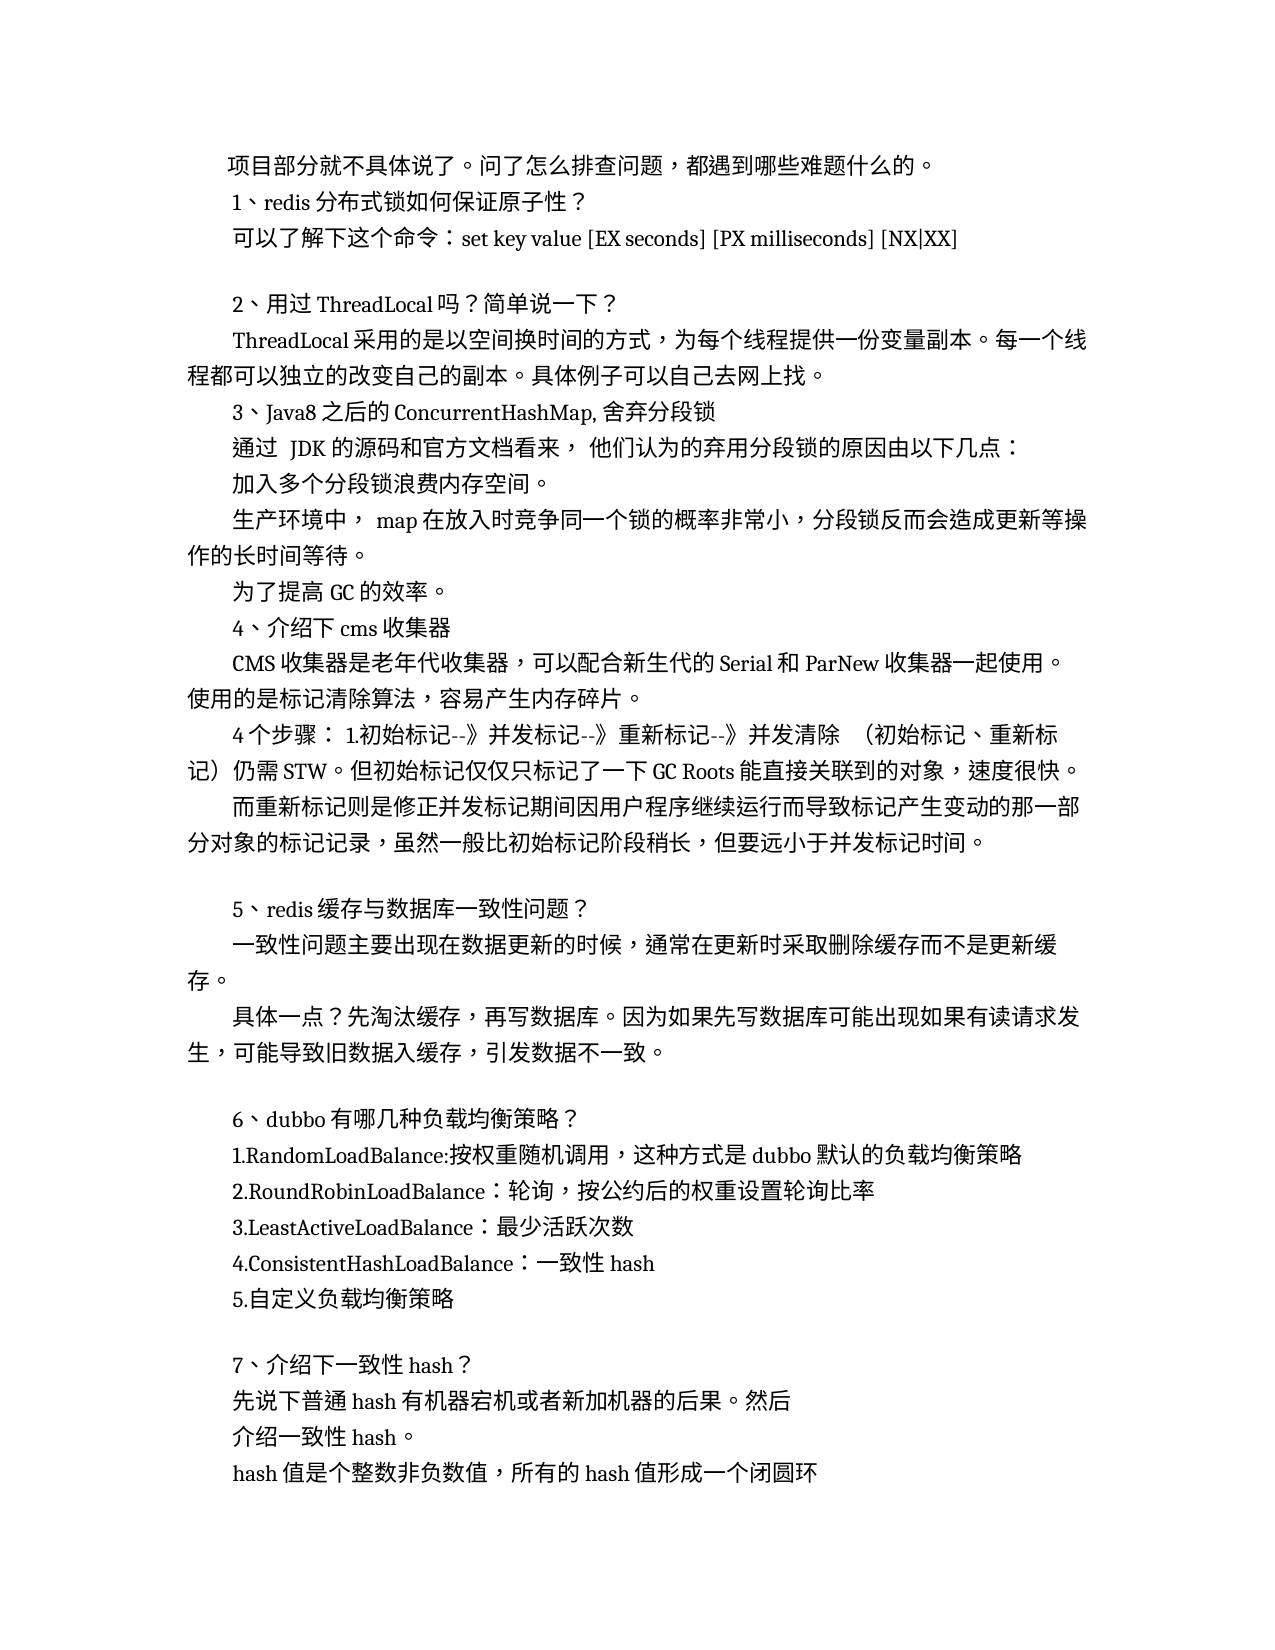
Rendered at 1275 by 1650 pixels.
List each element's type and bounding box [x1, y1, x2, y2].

text [187, 150, 1087, 1488]
